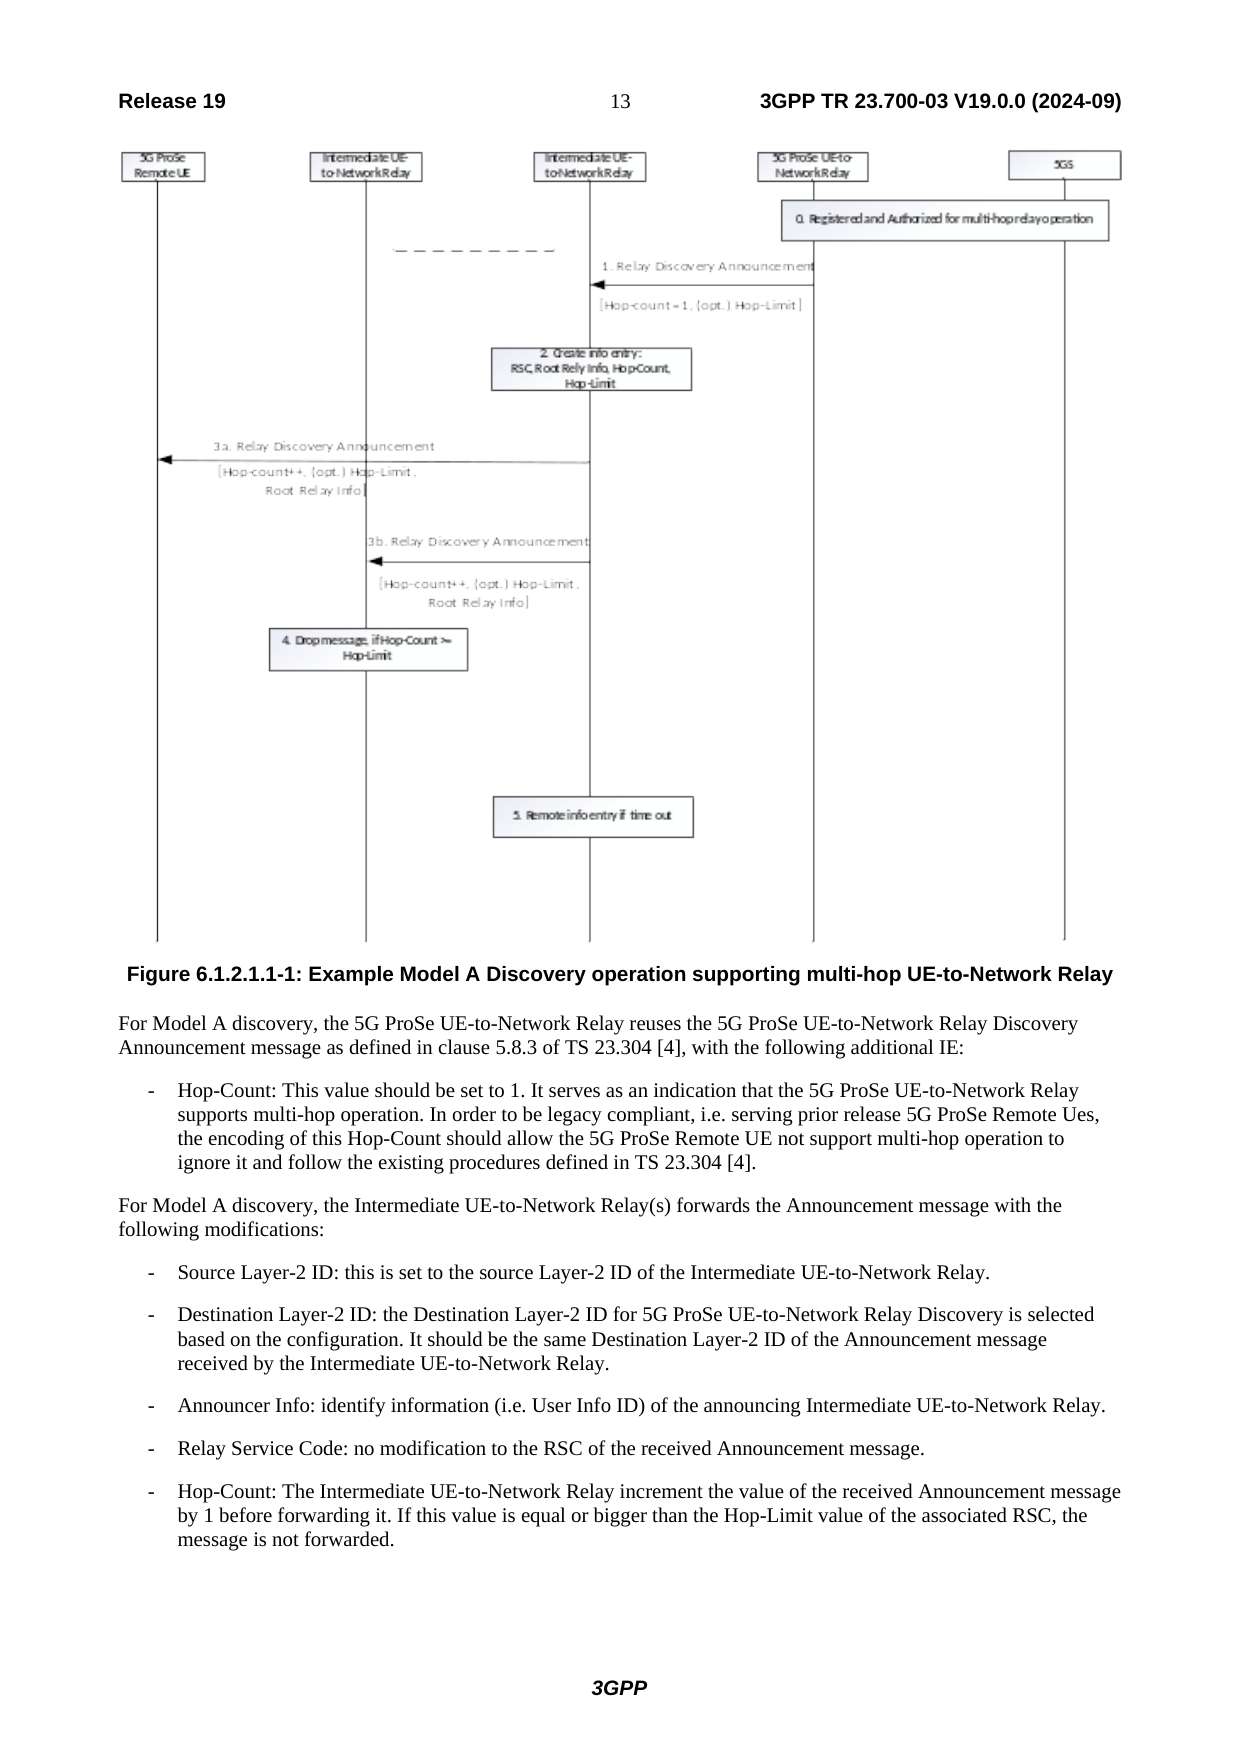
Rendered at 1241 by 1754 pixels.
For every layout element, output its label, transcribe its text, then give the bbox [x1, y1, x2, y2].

text For Model A discovery, the Intermediate UE-to-Network Relay(s) forwards the Announcement message with the following modifications: [118, 1193, 1122, 1241]
text - Source Layer-2 ID: this is set to the source Layer-2 ID of the Intermediate UE-to-Network Relay. [148, 1259, 1122, 1284]
text Figure 6.1.2.1.1-1: Example Model A Discovery operation supporting multi-hop UE-to-Network Relay [118, 962, 1122, 986]
text - Hop-Count: The Intermediate UE-to-Network Relay increment the value of the received Announcement message by 1 before forwarding it. If this value is equal or bigger than the Hop-Limit value of the associated RSC, the message is not forwarded. [148, 1479, 1122, 1551]
text - Hop-Count: This value should be set to 1. It serves as an indication that the 5G ProSe UE-to-Network Relay supports multi-hop operation. In order to be legacy compliant, i.e. serving prior release 5G ProSe Remote Ues, the encoding of this Hop-Count should allow the 5G ProSe Remote UE not support multi-hop operation to ignore it and follow the existing procedures defined in TS 23.304 [4]. [148, 1078, 1122, 1174]
text For Model A discovery, the 5G ProSe UE-to-Network Relay reuses the 5G ProSe UE-to-Network Relay Discovery Announcement message as defined in clause 5.8.3 of TS 23.304 [4], with the following additional IE: [118, 1011, 1122, 1059]
text - Relay Service Code: no modification to the RSC of the received Announcement message. [148, 1436, 1122, 1460]
text - Destination Layer-2 ID: the Destination Layer-2 ID for 5G ProSe UE-to-Network Relay Discovery is selected based on the configuration. It should be the same Destination Layer-2 ID of the Announcement message received by the Intermediate UE-to-Network Relay. [148, 1302, 1122, 1374]
text - Announcer Info: identify information (i.e. User Info ID) of the announcing Intermediate UE-to-Network Relay. [148, 1393, 1122, 1417]
